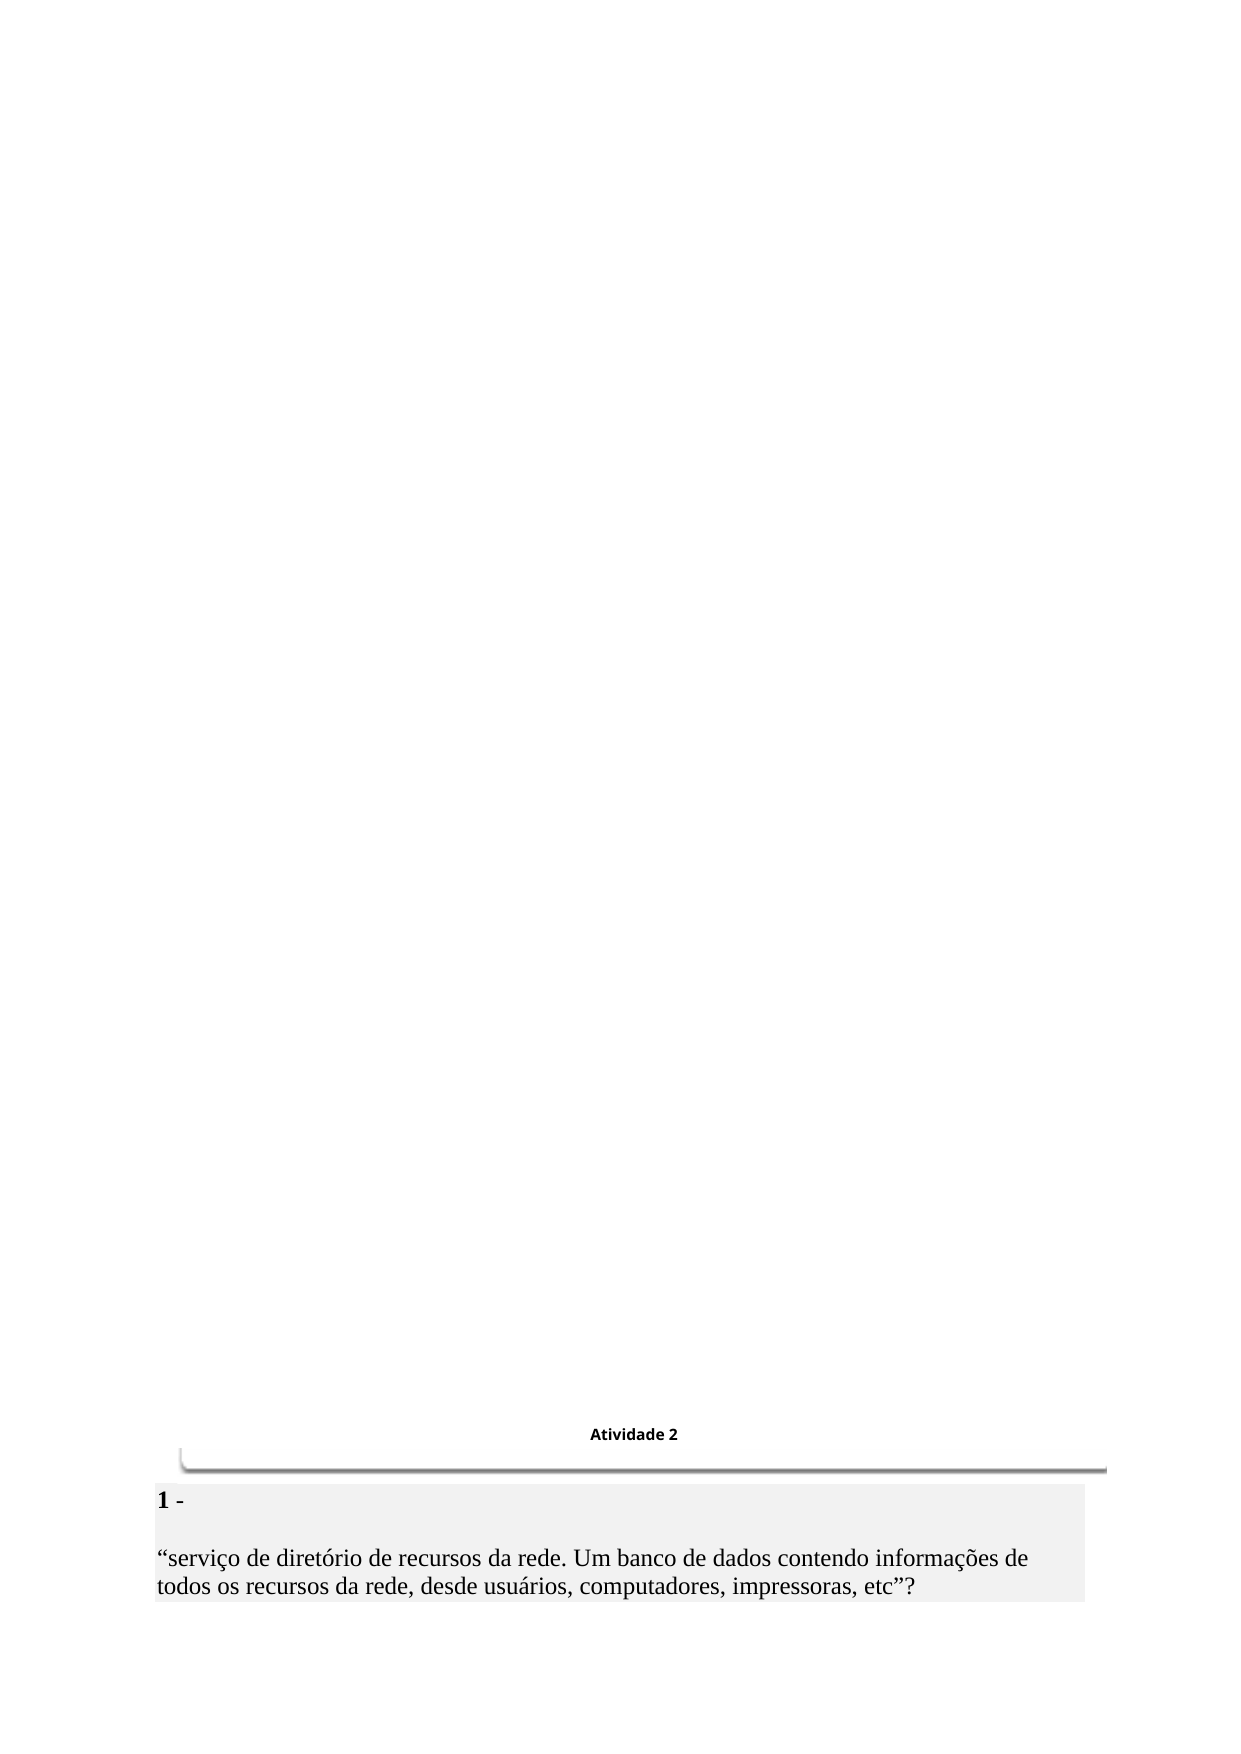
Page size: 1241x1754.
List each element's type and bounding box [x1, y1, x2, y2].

picture [177, 1448, 1107, 1484]
table_header [155, 1483, 1085, 1602]
table_header [177, 1420, 1107, 1448]
